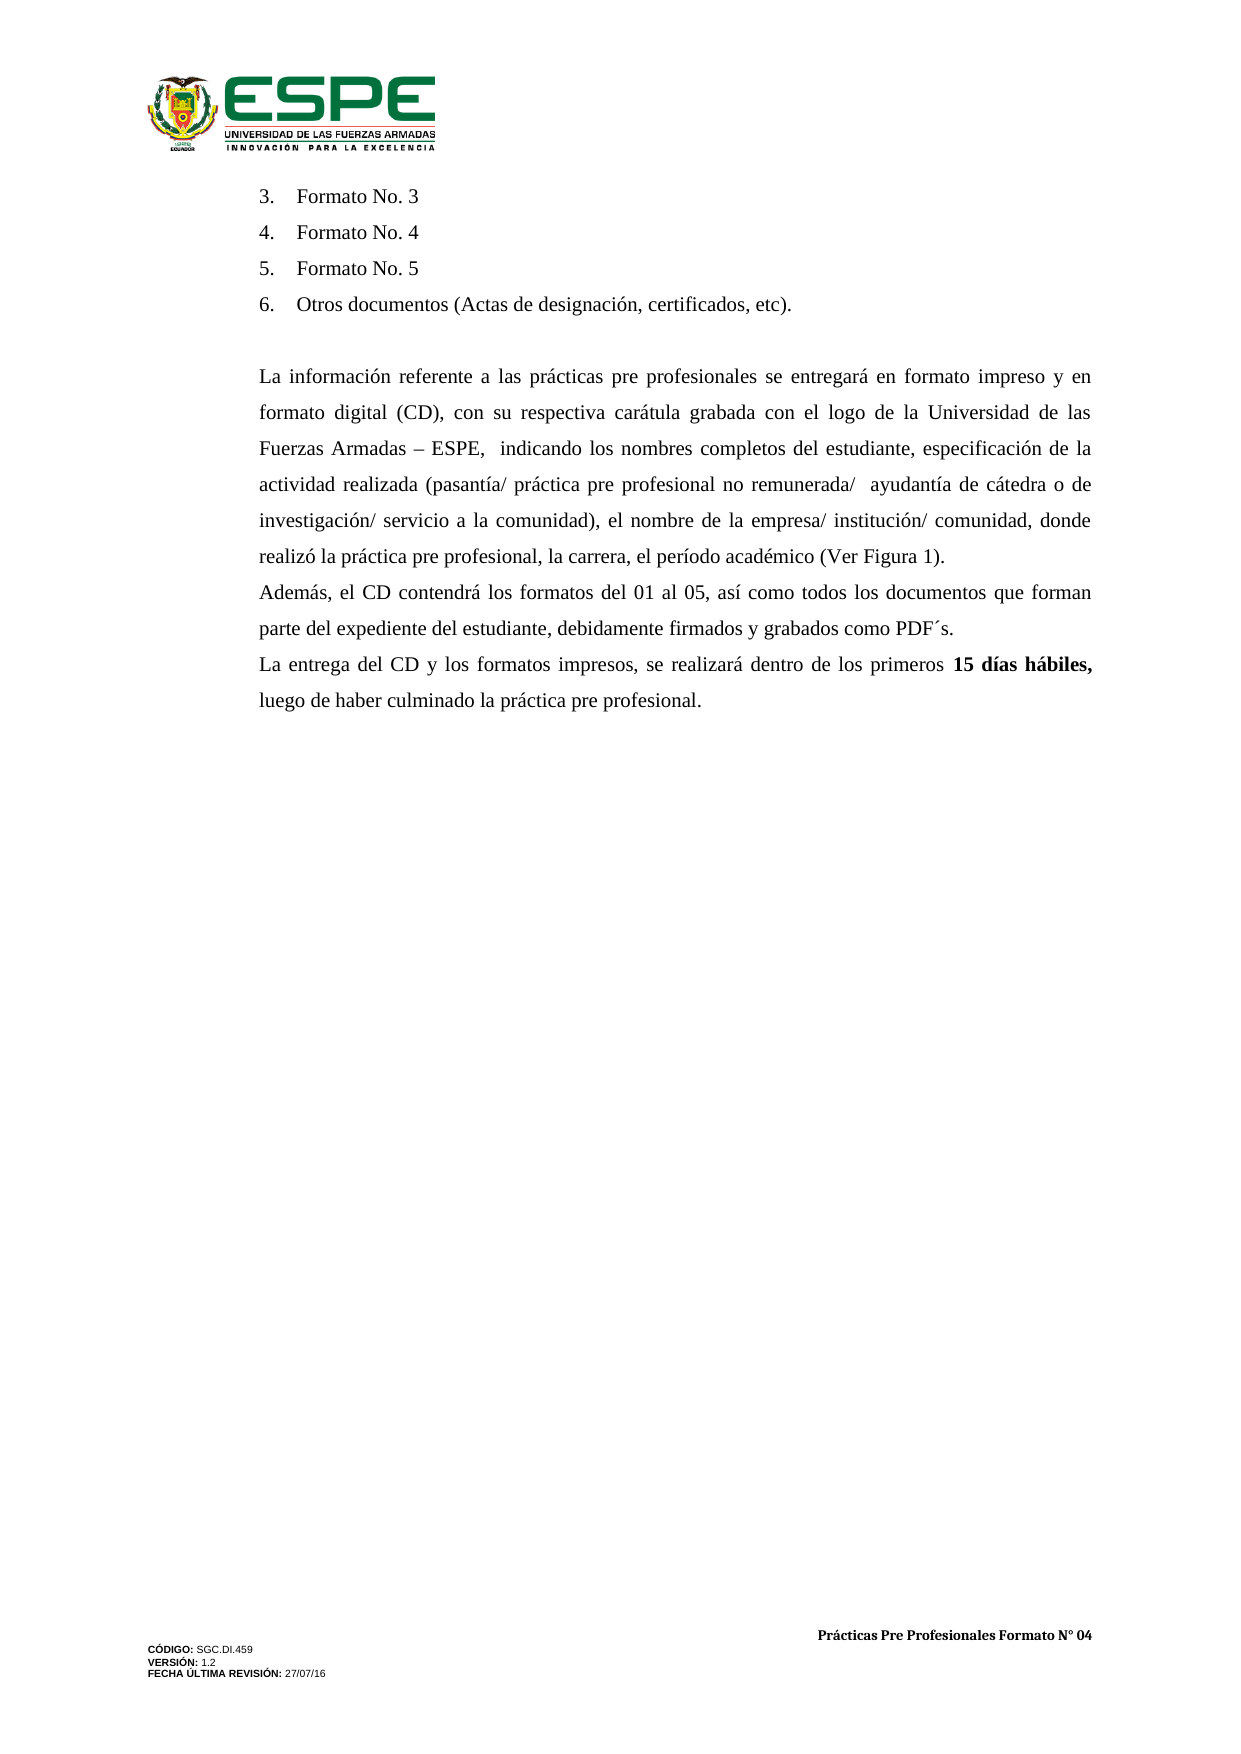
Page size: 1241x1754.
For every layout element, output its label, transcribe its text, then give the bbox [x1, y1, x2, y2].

list Además, el CD contendrá los formatos del 01 al 05, así como todos los documentos que forman parte del expediente del estudiante, debidamente firmados y grabados como PDF´s. [259, 580, 1092, 640]
list Formato No. 5 [259, 256, 1092, 280]
list Formato No. 4 [259, 220, 1092, 244]
list Formato No. 3 [259, 184, 1092, 208]
list Otros documentos (Actas de designación, certificados, etc). [259, 292, 1092, 316]
picture [147, 73, 439, 156]
list La entrega del CD y los formatos impresos, se realizará dentro de los primeros 15 días hábiles, luego de haber culminado la práctica pre profesional. [259, 652, 1092, 712]
